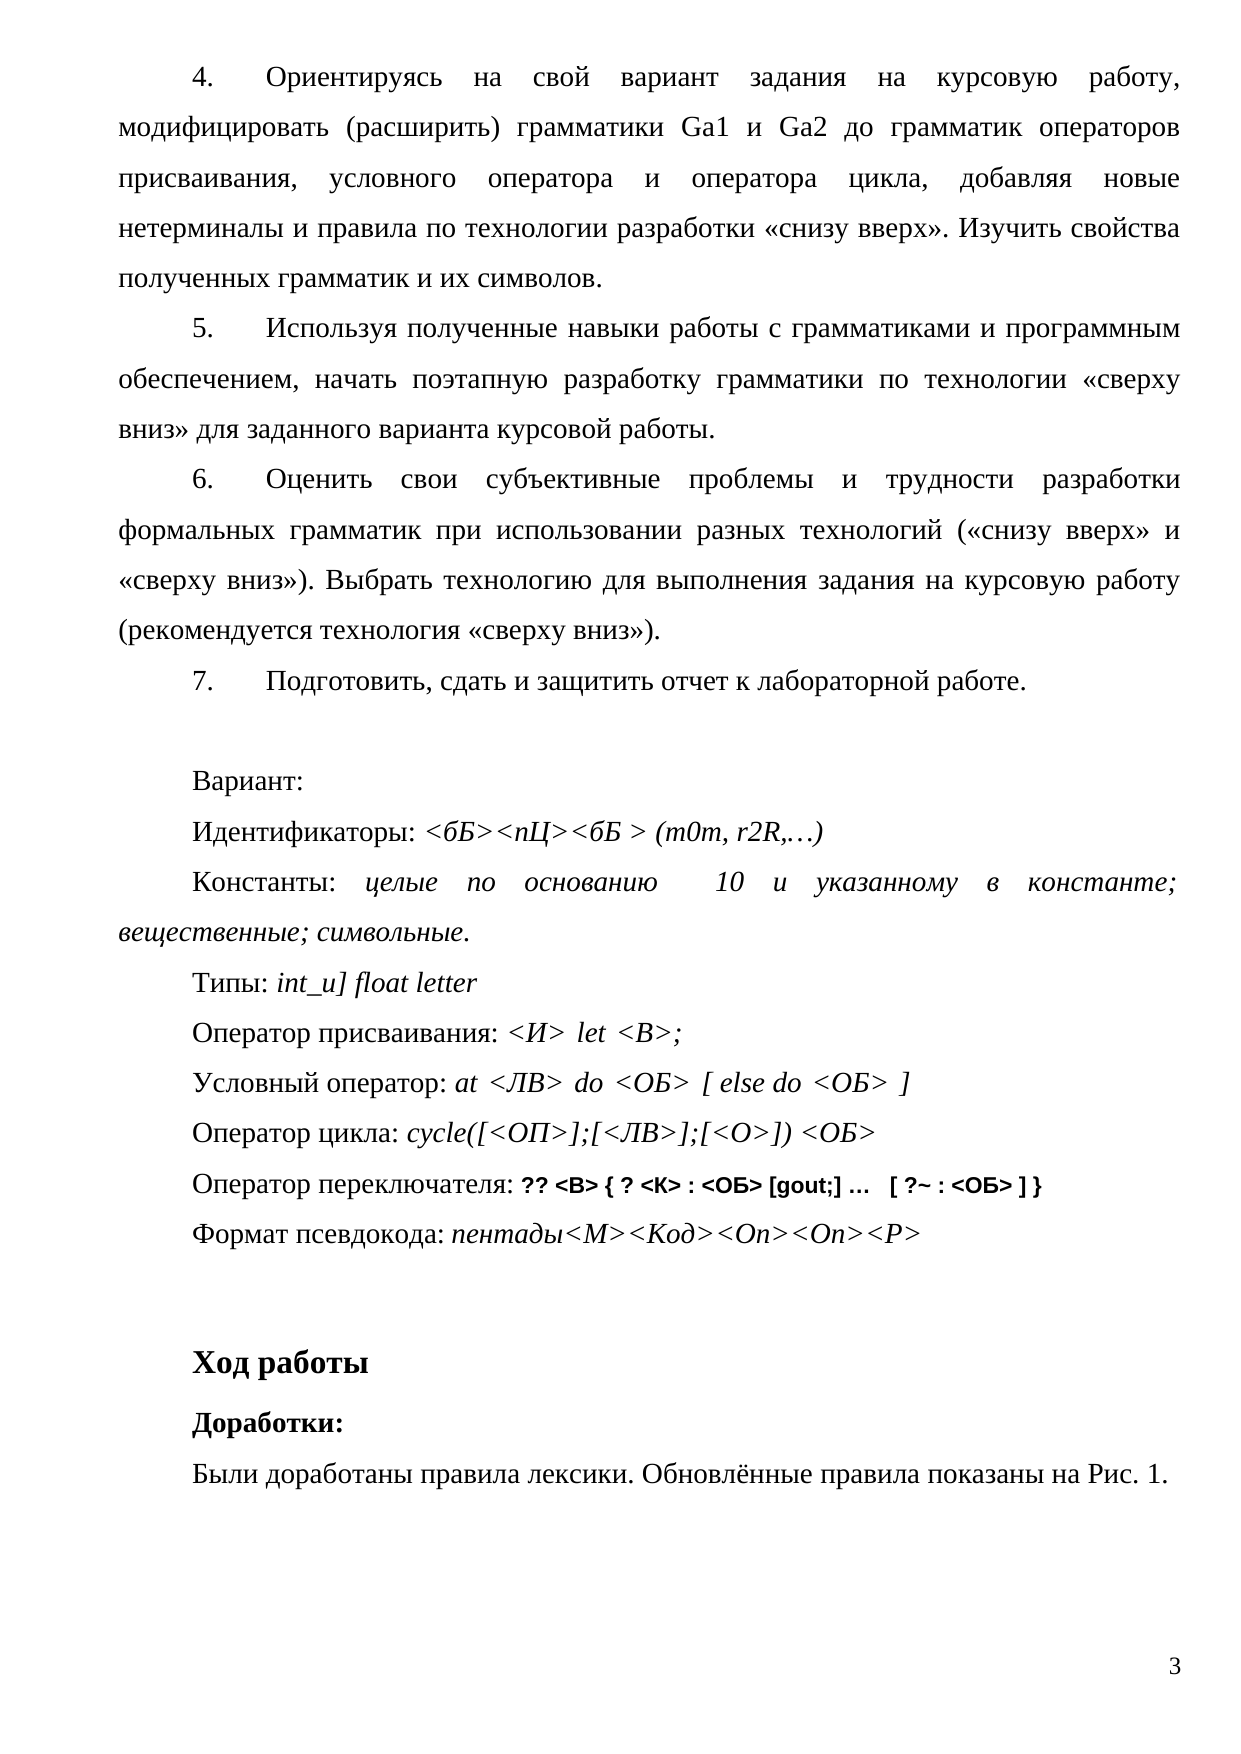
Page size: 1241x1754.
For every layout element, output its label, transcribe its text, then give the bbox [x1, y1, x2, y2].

text 6. Оценить свои субъективные проблемы и трудности разработки формальных грамматик при использовании разных технологий («снизу вверх» и «сверху вниз»). Выбрать технологию для выполнения задания на курсовую работу (рекомендуется технология «сверху вниз»). [118, 462, 1181, 646]
text Вариант: [118, 763, 1181, 797]
text 4. Ориентируясь на свой вариант задания на курсовую работу, модифицировать (расширить) грамматики Ga1 и Ga2 до грамматик операторов присваивания, условного оператора и оператора цикла, добавляя новые нетерминалы и правила по технологии разработки «снизу вверх». Изучить свойства полученных грамматик и их символов. [118, 59, 1181, 294]
text Типы: int_u] float letter [118, 965, 1181, 998]
text Доработки: [118, 1406, 1181, 1439]
text Константы: целые по основанию 10 и указанному в константе; вещественные; символьные. [118, 864, 1181, 948]
subtitle Ход работы [118, 1342, 1181, 1380]
text Условный оператор: at <ЛВ> do <ОБ> [ else do <ОБ> ] [118, 1065, 1181, 1099]
text Идентификаторы: <бБ><пЦ><бБ > (т0т, r2R,…) [118, 814, 1181, 847]
text Оператор переключателя: ?? <В> { ? <К> : <ОБ> [gout;] … [ ?~ : <ОБ> ] } [118, 1166, 1181, 1199]
text Оператор присваивания: <И> let <В>; [118, 1015, 1181, 1048]
text 7. Подготовить, сдать и защитить отчет к лабораторной работе. [118, 663, 1181, 696]
text Формат псевдокода: пентады<М><Код><Оп><Оп><Р> [118, 1216, 1181, 1250]
text Были доработаны правила лексики. Обновлённые правила показаны на Рис. 1. [118, 1456, 1181, 1489]
text Оператор цикла: cycle([<ОП>];[<ЛВ>];[<О>]) <ОБ> [118, 1116, 1181, 1149]
text 5. Используя полученные навыки работы с грамматиками и программным обеспечением, начать поэтапную разработку грамматики по технологии «сверху вниз» для заданного варианта курсовой работы. [118, 311, 1181, 445]
